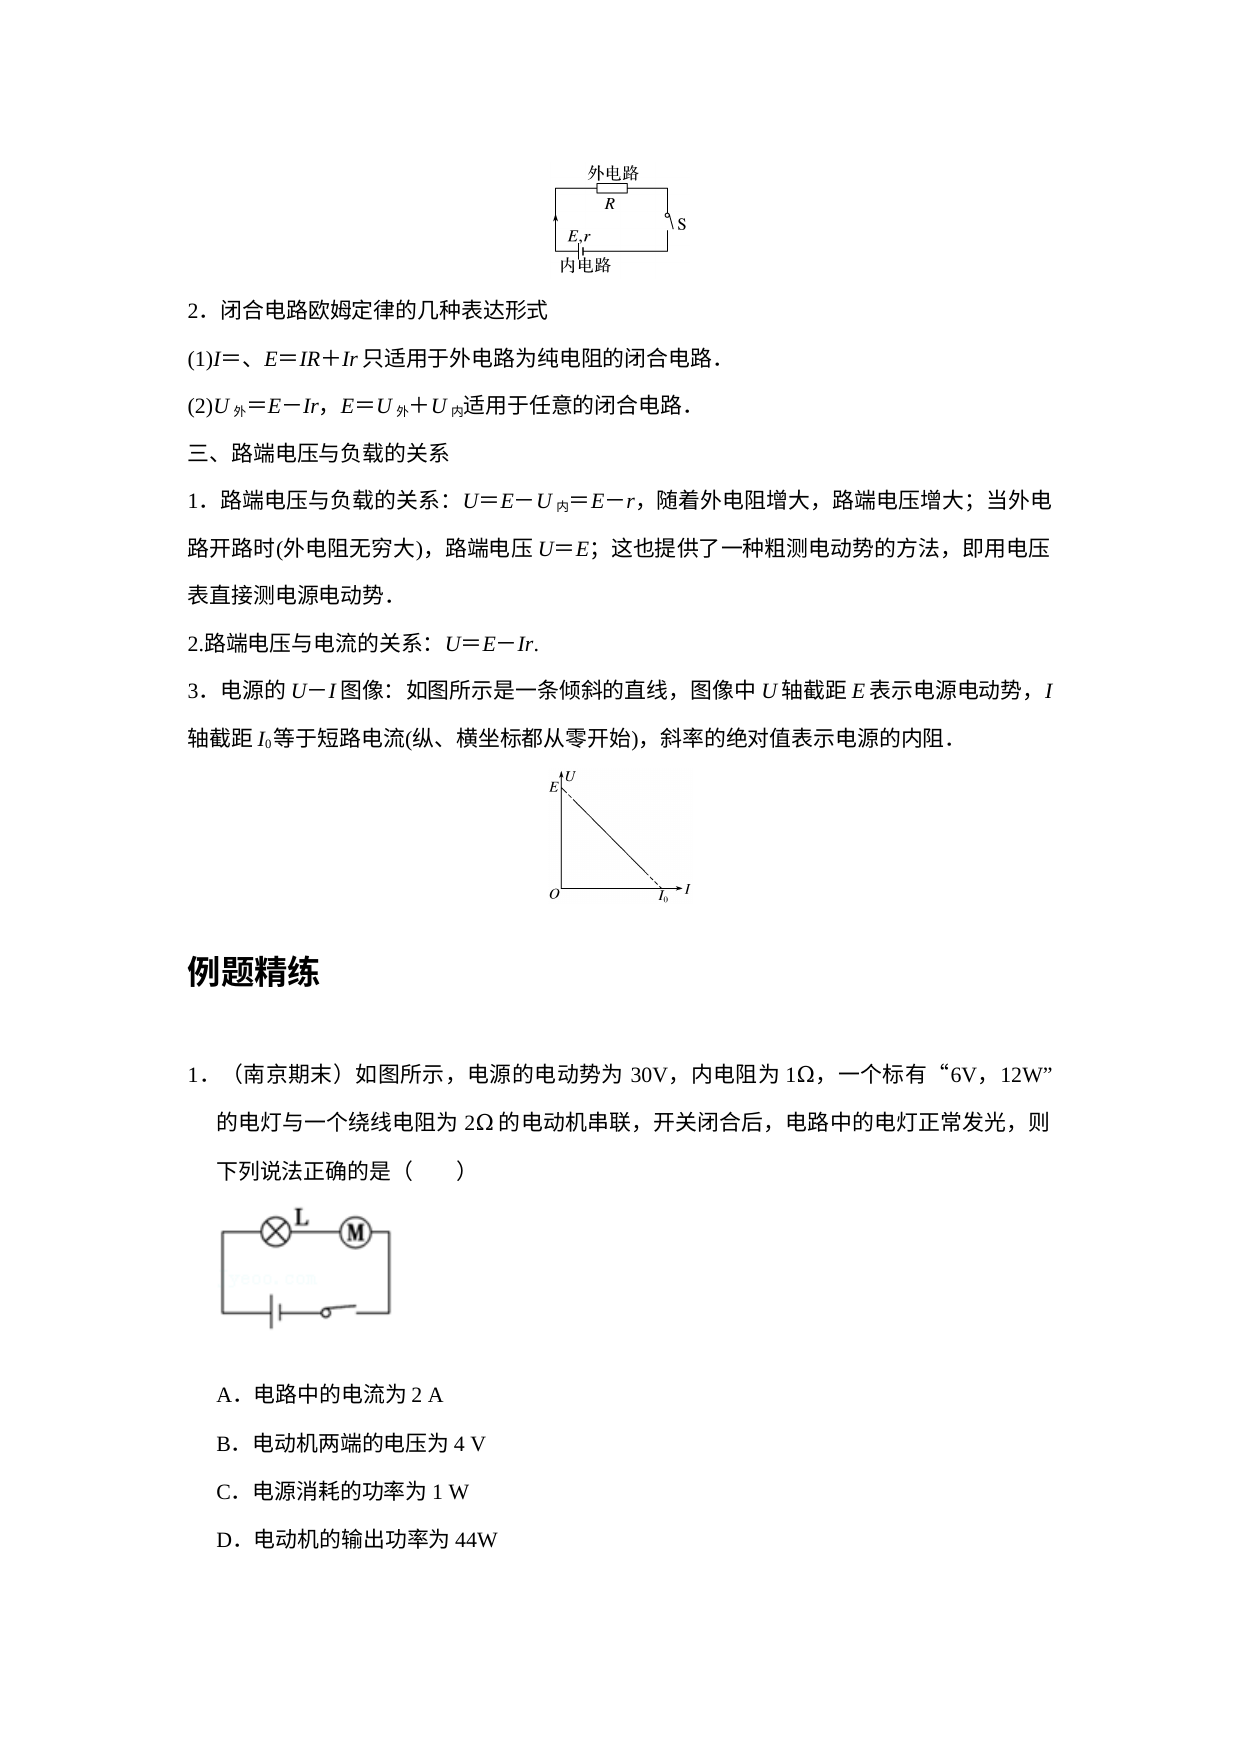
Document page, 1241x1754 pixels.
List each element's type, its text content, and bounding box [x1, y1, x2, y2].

picture [547, 768, 693, 904]
text C．电源消耗的功率为1 W [187, 1474, 1053, 1506]
picture [216, 1202, 396, 1335]
text 1．路端电压与负载的关系：U＝E－U内＝E－r，随着外电阻增大，路端电压增大；当外电路开路时(外电阻无穷大)，路端电压U＝E；这也提供了一种粗测电动势的方法，即用电压表直接测电源电动势． [187, 483, 1053, 610]
text 1．（南京期末）如图所示，电源的电动势为30V，内电阻为1Ω，一个标有“6V，12W”的电灯与一个绕线电阻为2Ω的电动机串联，开关闭合后，电路中的电灯正常发光，则下列说法正确的是（ ） [187, 1056, 1053, 1186]
text B．电动机两端的电压为4 V [187, 1425, 1053, 1458]
text (1)I＝、E＝IR＋Ir只适用于外电路为纯电阻的闭合电路． [187, 341, 1053, 372]
subtitle 例题精练 [187, 946, 1053, 994]
text 3．电源的U－I图像：如图所示是一条倾斜的直线，图像中U轴截距E表示电源电动势，I轴截距I0等于短路电流(纵、横坐标都从零开始)，斜率的绝对值表示电源的内阻． [187, 673, 1053, 752]
text 2.路端电压与电流的关系：U＝E－Ir. [187, 626, 1053, 657]
picture [550, 162, 690, 279]
text (2)U外＝E－Ir，E＝U外＋U内适用于任意的闭合电路． [187, 388, 1053, 420]
text D．电动机的输出功率为44W [187, 1522, 1053, 1554]
text A．电路中的电流为2 A [187, 1377, 1053, 1409]
text 2．闭合电路欧姆定律的几种表达形式 [187, 293, 1053, 325]
text 三、路端电压与负载的关系 [187, 436, 1053, 467]
